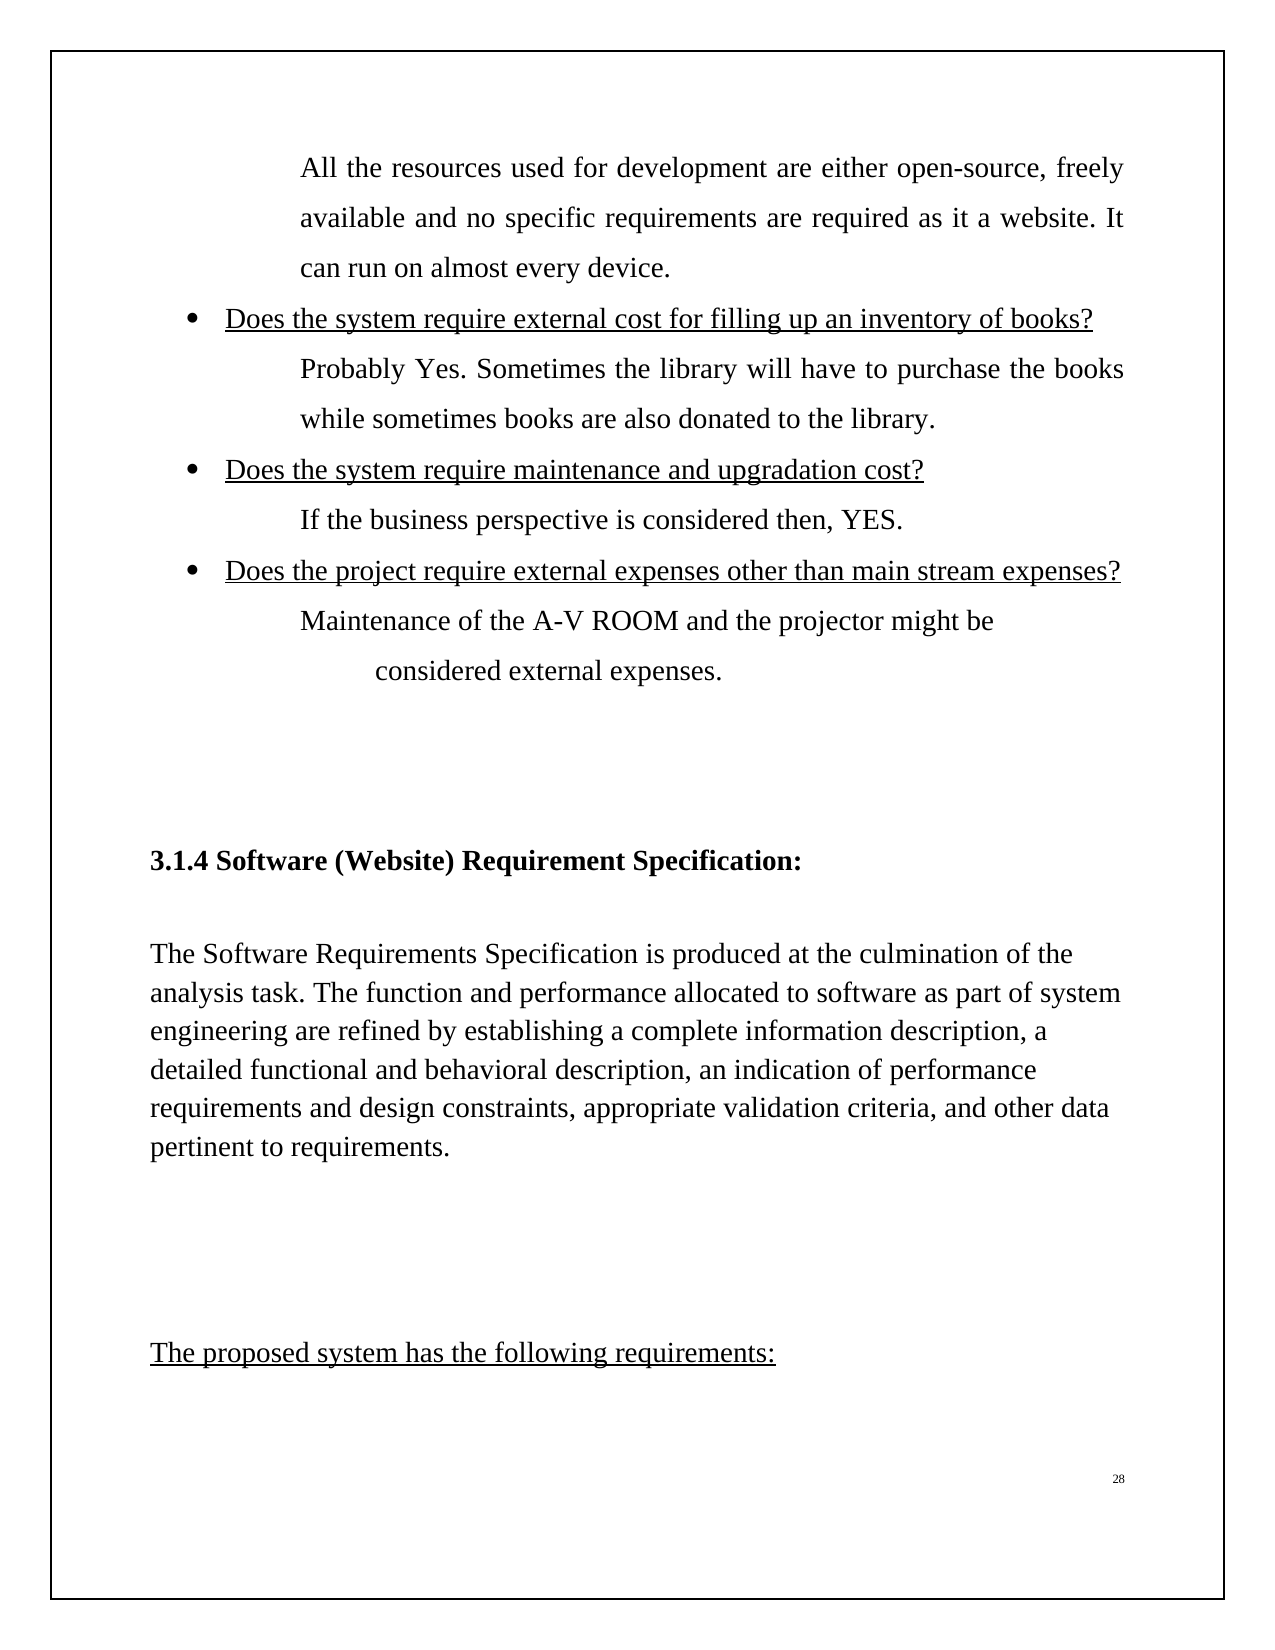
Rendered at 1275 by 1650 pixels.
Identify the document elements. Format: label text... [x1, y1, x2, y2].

list All the resources used for development are either open-source, freely available and no specific requirements are required as it a website. It can run on almost every device. [300, 150, 1125, 284]
list If the business perspective is considered then, YES. [300, 502, 1125, 536]
list Does the project require external expenses other than main stream expenses? [187, 553, 1125, 586]
list Maintenance of the A-V ROOM and the projector might be considered external expenses. [150, 603, 1125, 687]
list Does the system require maintenance and upgradation cost? [187, 452, 1125, 486]
text 3.1.4 Software (Website) Requirement Specification: [150, 843, 1125, 877]
list Probably Yes. Sometimes the library will have to purchase the books while sometimes books are also donated to the library. [300, 351, 1125, 435]
list Does the system require external cost for filling up an inventory of books? [187, 301, 1125, 334]
text The proposed system has the following requirements: [150, 1335, 1125, 1369]
text The Software Requirements Specification is produced at the culmination of the analysis task. The function and performance allocated to software as part of system engineering are refined by establishing a complete information description, a detailed functional and behavioral description, an indication of performance requirements and design constraints, appropriate validation criteria, and other data pertinent to requirements. [150, 936, 1125, 1162]
